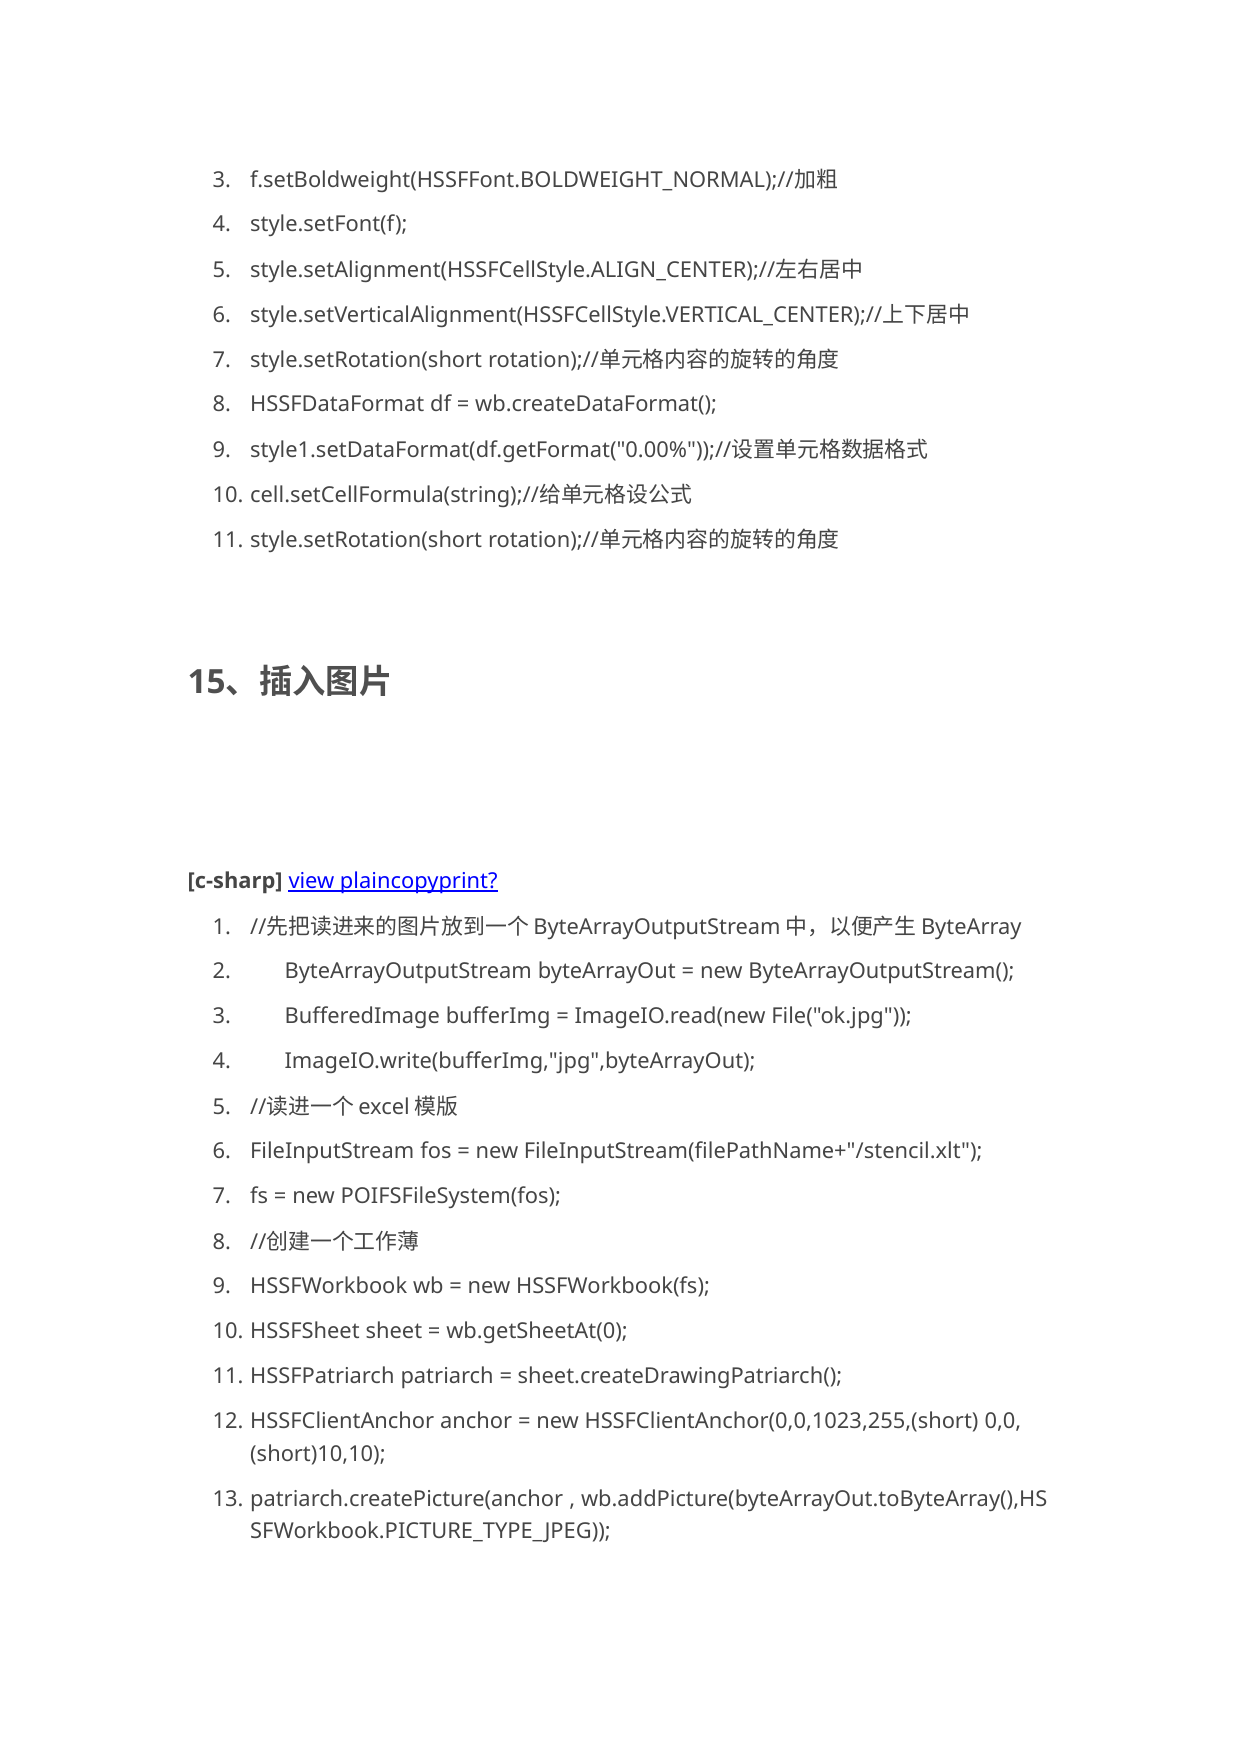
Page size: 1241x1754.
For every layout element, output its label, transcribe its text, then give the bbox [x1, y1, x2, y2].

list f.setBoldweight(HSSFFont.BOLDWEIGHT_NORMAL);//加粗 [212, 162, 1053, 194]
list //先把读进来的图片放到一个ByteArrayOutputStream中，以便产生ByteArray [212, 909, 1053, 941]
list style.setFont(f); [212, 207, 1053, 239]
list style.setRotation(short rotation);//单元格内容的旋转的角度 [212, 342, 1053, 374]
list HSSFSheet sheet = wb.getSheetAt(0); [212, 1314, 1053, 1346]
list HSSFDataFormat df = wb.createDataFormat(); [212, 387, 1053, 419]
list HSSFClientAnchor anchor = new HSSFClientAnchor(0,0,1023,255,(short) 0,0,(short)10,10); [212, 1404, 1053, 1469]
list FileInputStream fos = new FileInputStream(filePathName+"/stencil.xlt"); [212, 1134, 1053, 1166]
list fs = new POIFSFileSystem(fos); [212, 1179, 1053, 1211]
text [c-sharp] view plaincopyprint? [187, 864, 1053, 896]
list BufferedImage bufferImg = ImageIO.read(new File("ok.jpg")); [212, 999, 1053, 1031]
list style.setAlignment(HSSFCellStyle.ALIGN_CENTER);//左右居中 [212, 252, 1053, 284]
list cell.setCellFormula(string);//给单元格设公式 [212, 477, 1053, 509]
list ImageIO.write(bufferImg,"jpg",byteArrayOut); [212, 1044, 1053, 1076]
list HSSFPatriarch patriarch = sheet.createDrawingPatriarch(); [212, 1359, 1053, 1391]
list style.setRotation(short rotation);//单元格内容的旋转的角度 [212, 522, 1053, 554]
list //创建一个工作薄 [212, 1224, 1053, 1256]
subtitle 15、插入图片 [187, 647, 1053, 712]
list HSSFWorkbook wb = new HSSFWorkbook(fs); [212, 1269, 1053, 1301]
list style1.setDataFormat(df.getFormat("0.00%"));//设置单元格数据格式 [212, 432, 1053, 464]
list style.setVerticalAlignment(HSSFCellStyle.VERTICAL_CENTER);//上下居中 [212, 297, 1053, 329]
list patriarch.createPicture(anchor , wb.addPicture(byteArrayOut.toByteArray(),HSSFWorkbook.PICTURE_TYPE_JPEG)); [212, 1481, 1053, 1546]
list ByteArrayOutputStream byteArrayOut = new ByteArrayOutputStream(); [212, 954, 1053, 986]
list //读进一个excel模版 [212, 1089, 1053, 1121]
